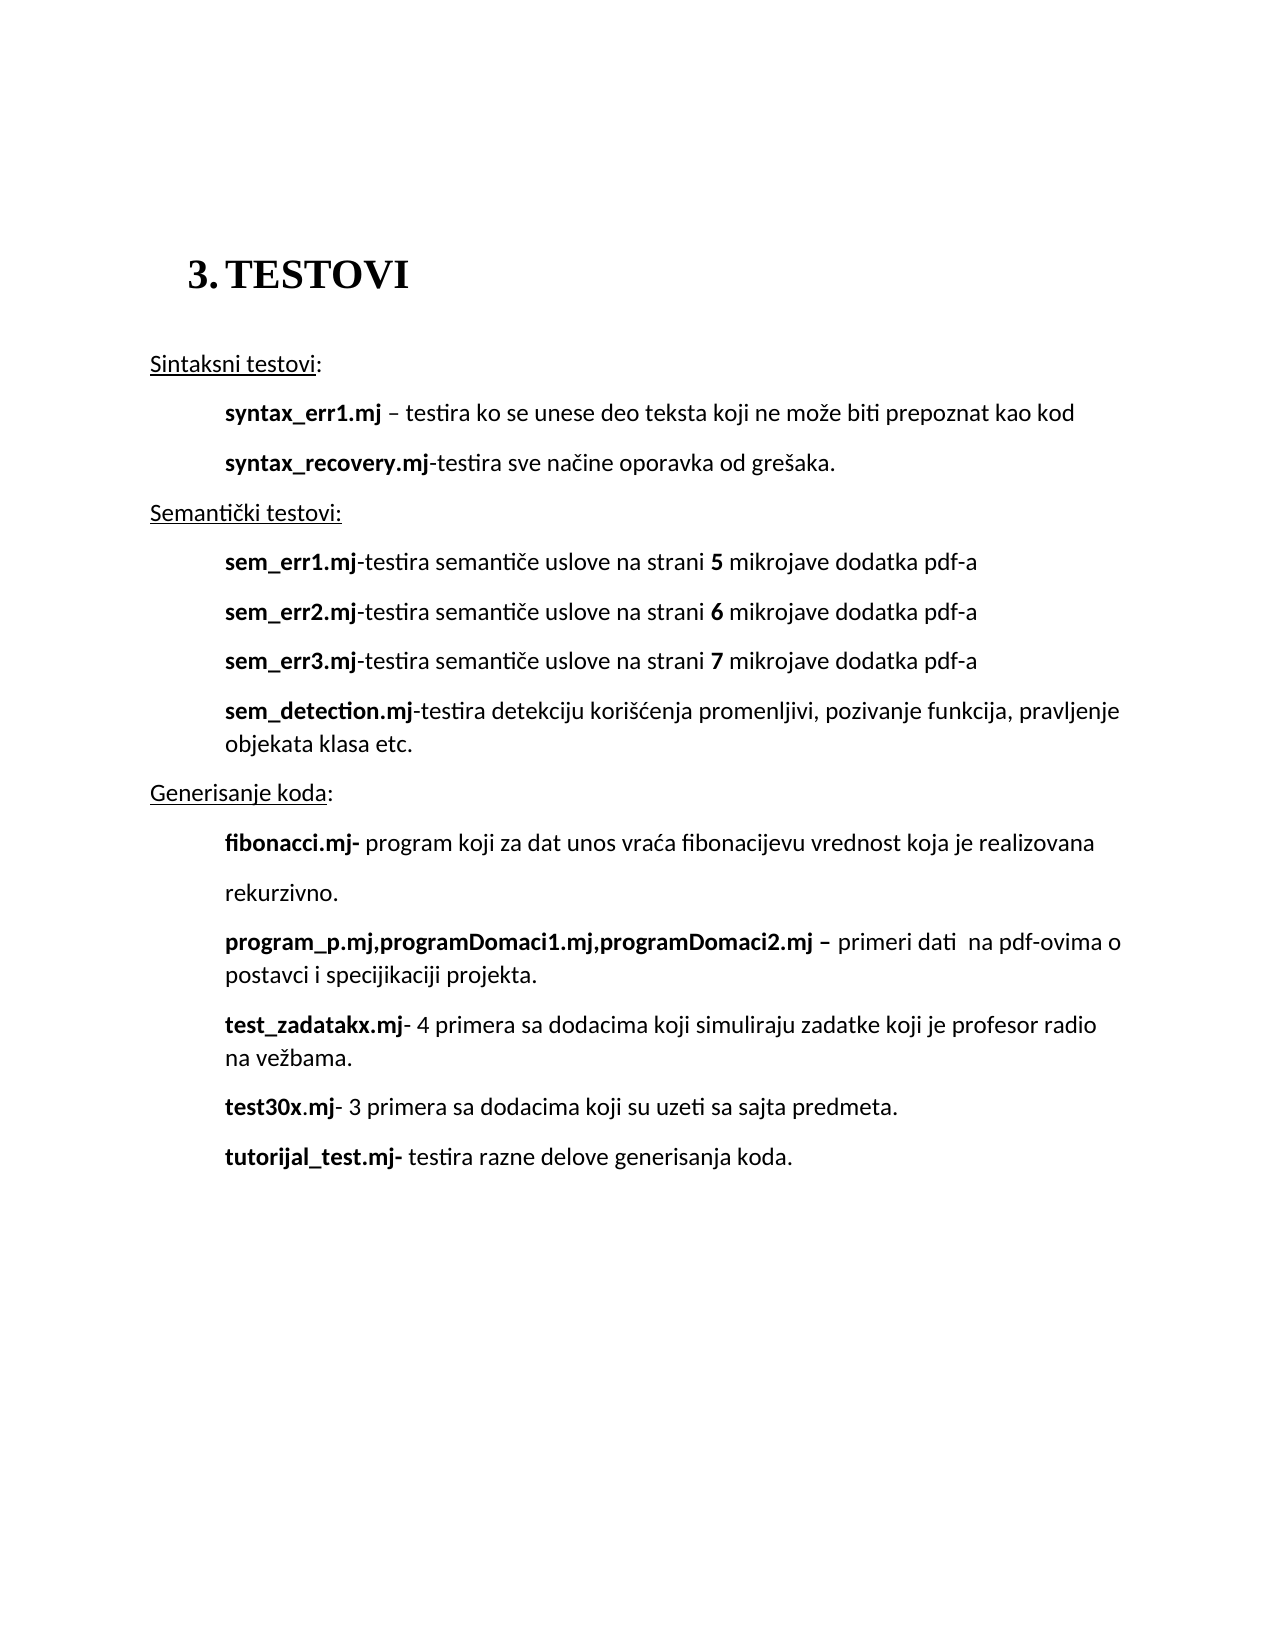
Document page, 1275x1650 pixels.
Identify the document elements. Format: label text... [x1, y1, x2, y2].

text sem_err3.mj-testira semantiče uslove na strani 7 mikrojave dodatka pdf-a [150, 645, 1125, 676]
text sem_detection.mj-testira detekciju korišćenja promenljivi, pozivanje funkcija, pravljenje objekata klasa etc. [225, 695, 1125, 758]
text syntax_err1.mj – testira ko se unese deo teksta koji ne može biti prepoznat kao kod [225, 397, 1125, 428]
text rekurzivno. [150, 877, 1125, 907]
text sem_err2.mj-testira semantiče uslove na strani 6 mikrojave dodatka pdf-a [150, 596, 1125, 626]
text fibonacci.mj- program koji za dat unos vraća fibonacijevu vrednost koja je realizovana [150, 827, 1125, 858]
text sem_err1.mj-testira semantiče uslove na strani 5 mikrojave dodatka pdf-a [150, 546, 1125, 577]
text Semantički testovi: [150, 497, 1125, 527]
text tutorijal_test.mj- testira razne delove generisanja koda. [225, 1141, 1125, 1171]
text Sintaksni testovi: [150, 348, 1125, 378]
text syntax_recovery.mj-testira sve načine oporavka od grešaka. [150, 447, 1125, 478]
text test30x.mj- 3 primera sa dodacima koji su uzeti sa sajta predmeta. [225, 1091, 1125, 1122]
text program_p.mj,programDomaci1.mj,programDomaci2.mj – primeri dati na pdf-ovima o postavci i specijikaciji projekta. [225, 926, 1125, 990]
text test_zadatakx.mj- 4 primera sa dodacima koji simuliraju zadatke koji je profesor radio na vežbama. [225, 1009, 1125, 1072]
text Generisanje koda: [150, 777, 1125, 808]
list TESTOVI [187, 250, 1125, 298]
